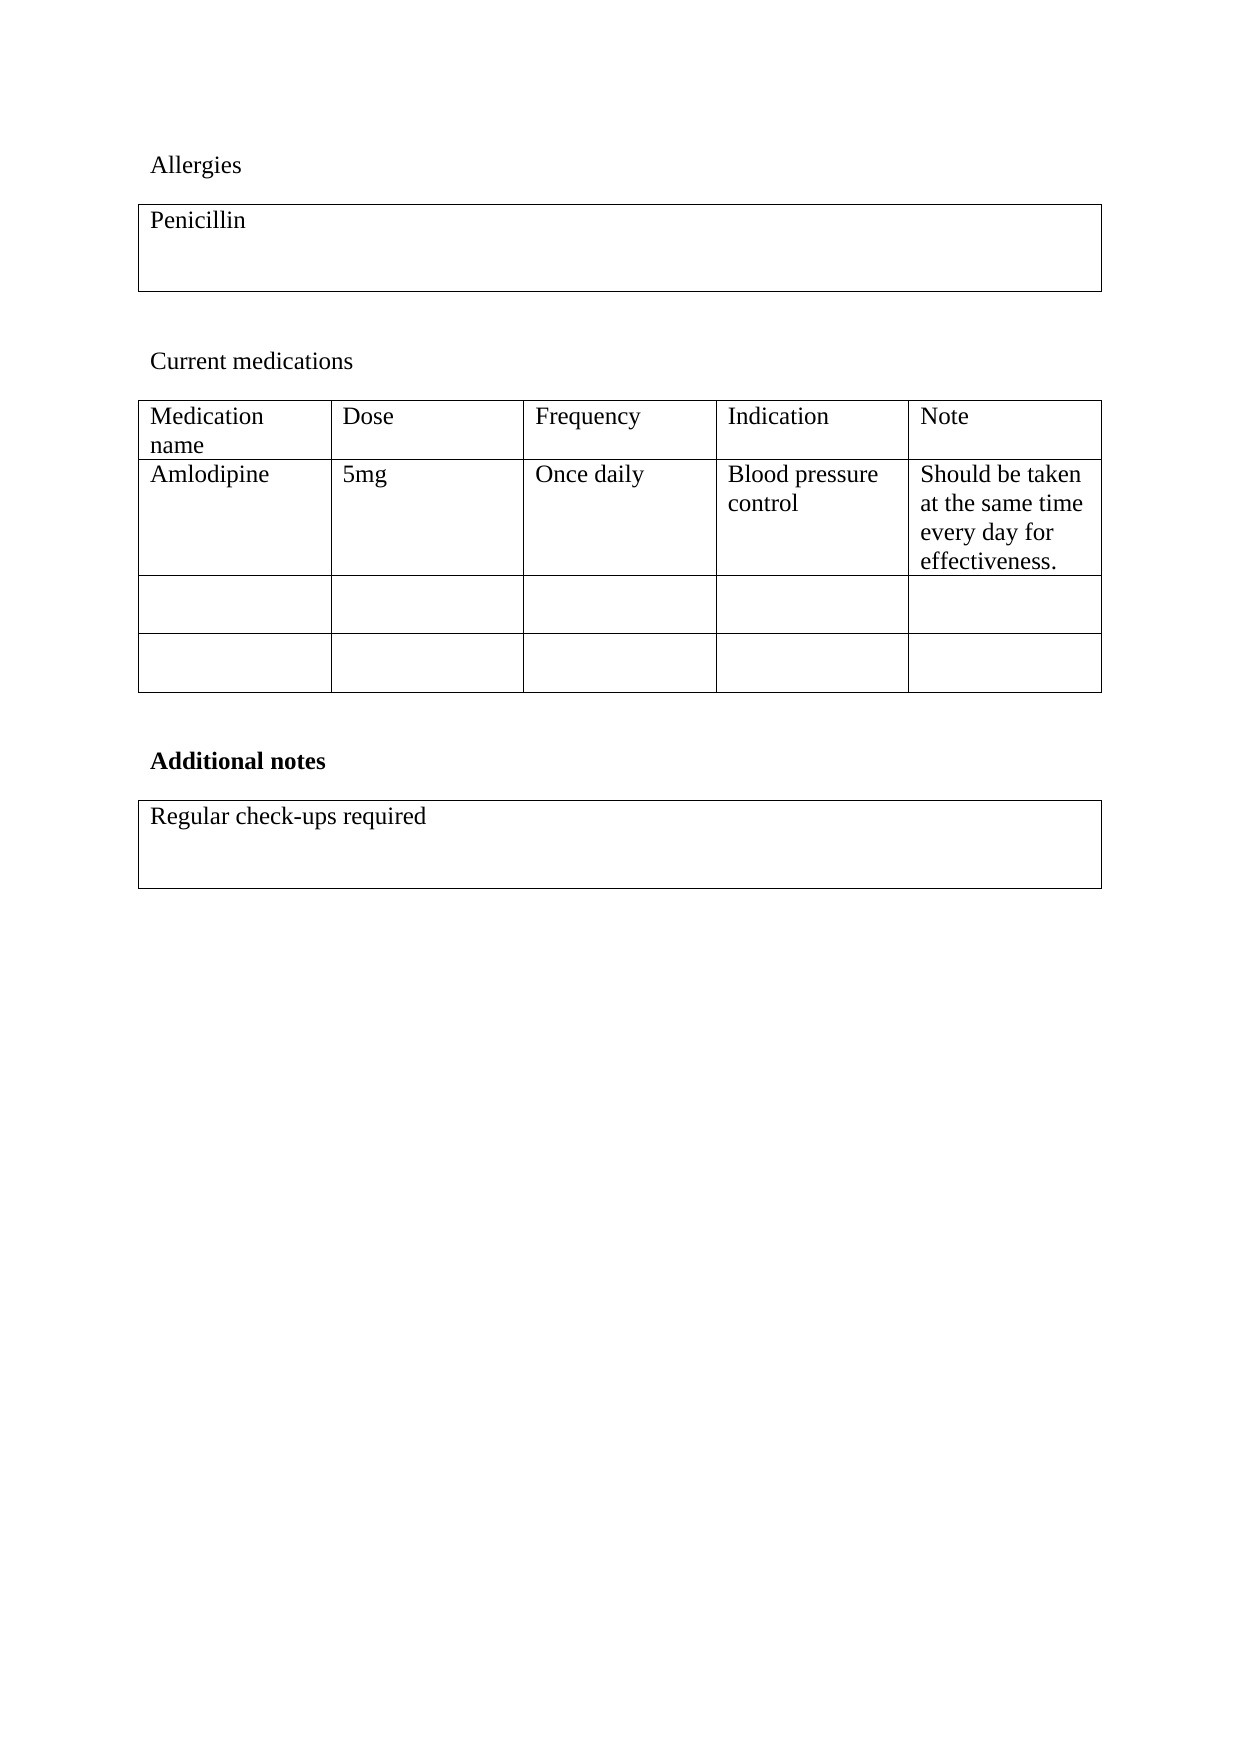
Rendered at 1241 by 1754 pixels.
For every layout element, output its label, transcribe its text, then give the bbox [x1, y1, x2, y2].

table_cell [139, 576, 331, 633]
table_cell [524, 634, 716, 692]
table_header Medication name [139, 401, 331, 458]
table_cell [332, 634, 523, 692]
table_cell [332, 576, 523, 633]
table_cell [717, 576, 908, 633]
table_header Penicillin [139, 205, 1101, 291]
table_cell [139, 634, 331, 692]
table_cell [909, 634, 1101, 692]
table_cell [909, 576, 1101, 633]
table_header Note [909, 401, 1101, 458]
table_cell Amlodipine [139, 460, 331, 574]
text Current medications [150, 346, 1090, 375]
table_cell 5mg [332, 460, 523, 574]
table_cell Once daily [524, 460, 716, 574]
text Allergies [150, 150, 1090, 179]
table_header Indication [717, 401, 908, 458]
table_cell Blood pressure control [717, 460, 908, 574]
table_cell [524, 576, 716, 633]
table_header Dose [332, 401, 523, 458]
table_header Regular check-ups required [139, 801, 1101, 888]
table_cell Should be taken at the same time every day for effectiveness. [909, 460, 1101, 574]
table_header Frequency [524, 401, 716, 458]
text Additional notes [150, 746, 1090, 775]
table_cell [717, 634, 908, 692]
